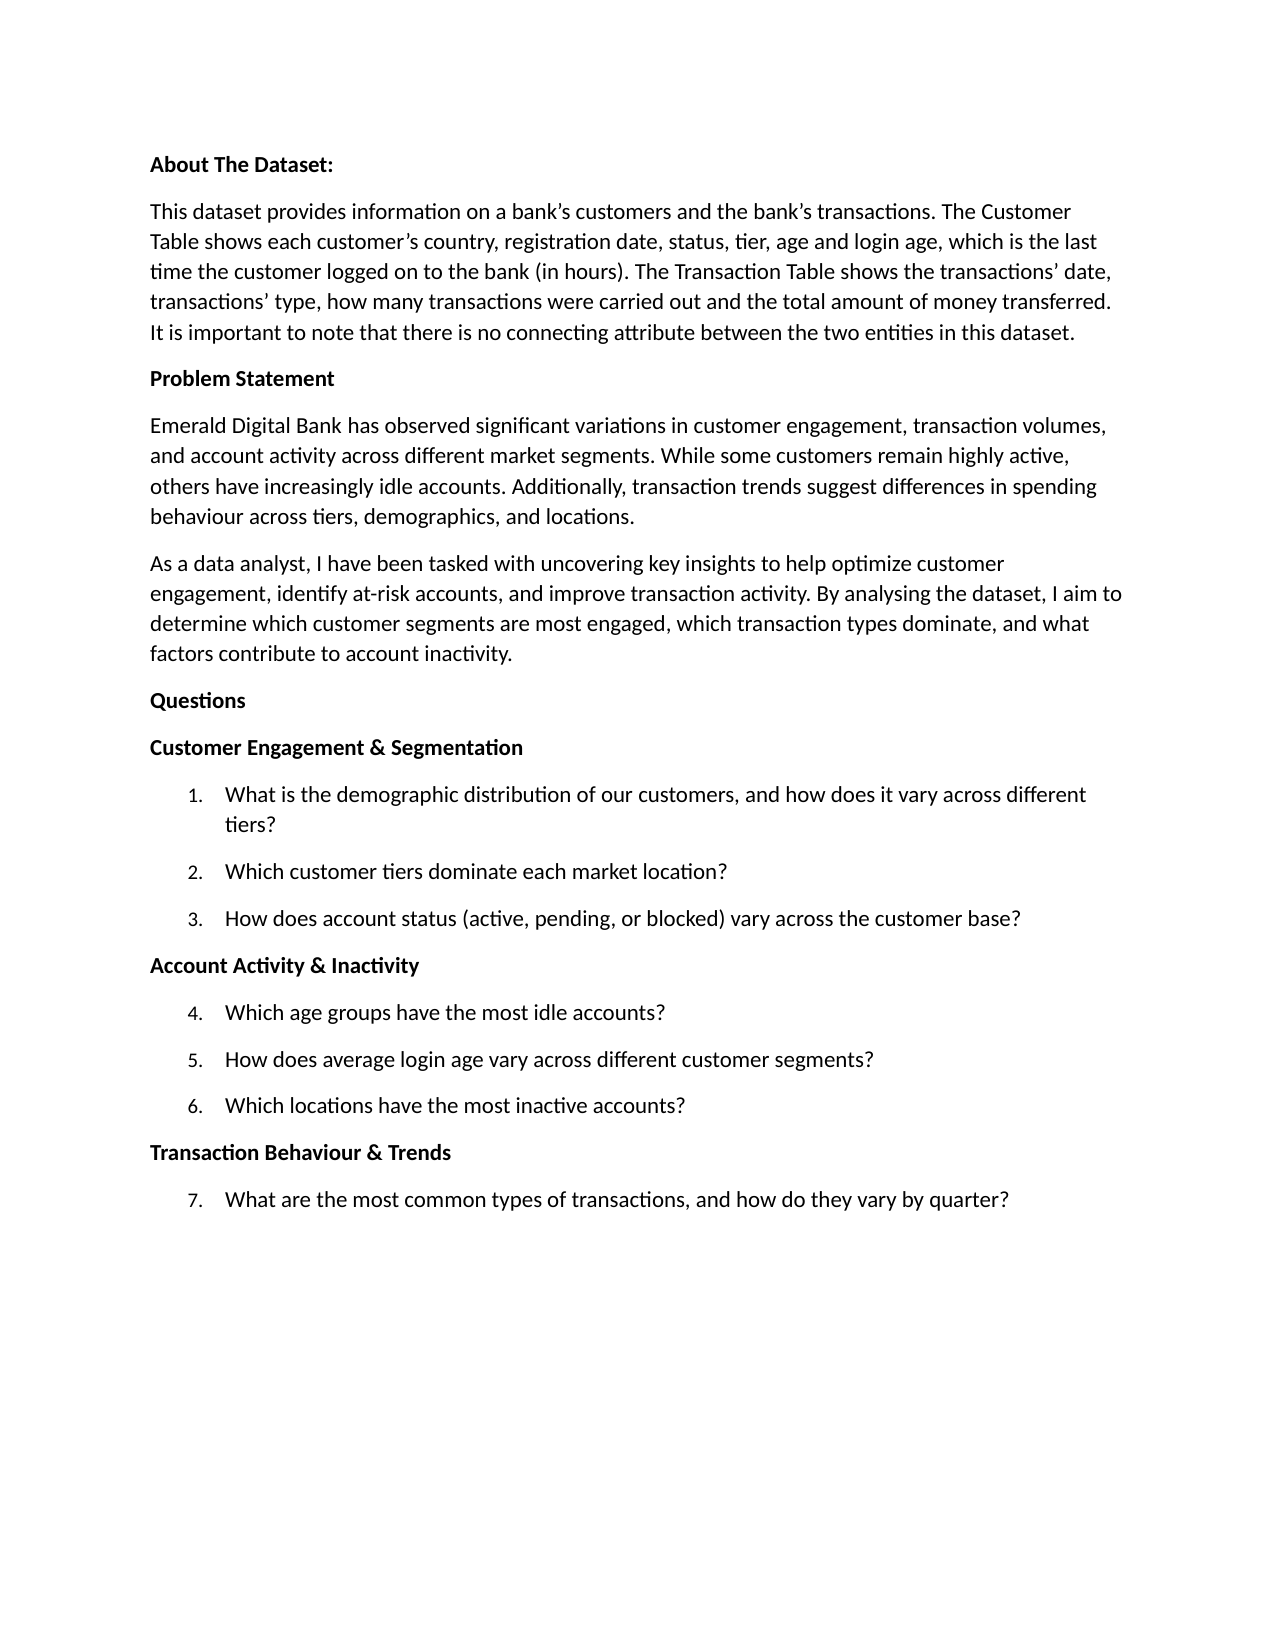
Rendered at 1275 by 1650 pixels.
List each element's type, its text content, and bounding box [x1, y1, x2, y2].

list Which age groups have the most idle accounts? [187, 998, 1125, 1026]
text This dataset provides information on a bank’s customers and the bank’s transactions. The Customer Table shows each customer’s country, registration date, status, tier, age and login age, which is the last time the customer logged on to the bank (in hours). The Transaction Table shows the transactions’ date, transactions’ type, how many transactions were carried out and the total amount of money transferred. It is important to note that there is no connecting attribute between the two entities in this dataset. [150, 197, 1125, 346]
list What is the demographic distribution of our customers, and how does it vary across different tiers? [187, 780, 1125, 838]
text Problem Statement [150, 364, 1125, 393]
text Customer Engagement & Segmentation [150, 733, 1125, 761]
text Transaction Behaviour & Trends [150, 1138, 1125, 1167]
text About The Dataset: [150, 150, 1125, 178]
list What are the most common types of transactions, and how do they vary by quarter? [187, 1185, 1125, 1213]
list Which customer tiers dominate each market location? [187, 857, 1125, 885]
list How does average login age vary across different customer segments? [187, 1045, 1125, 1073]
list How does account status (active, pending, or blocked) vary across the customer base? [187, 904, 1125, 932]
text Emerald Digital Bank has observed significant variations in customer engagement, transaction volumes, and account activity across different market segments. While some customers remain highly active, others have increasingly idle accounts. Additionally, transaction trends suggest differences in spending behaviour across tiers, demographics, and locations. [150, 411, 1125, 530]
text As a data analyst, I have been tasked with uncovering key insights to help optimize customer engagement, identify at-risk accounts, and improve transaction activity. By analysing the dataset, I aim to determine which customer segments are most engaged, which transaction types dominate, and what factors contribute to account inactivity. [150, 549, 1125, 668]
text Account Activity & Inactivity [150, 951, 1125, 979]
text Questions [150, 686, 1125, 714]
list Which locations have the most inactive accounts? [187, 1092, 1125, 1120]
